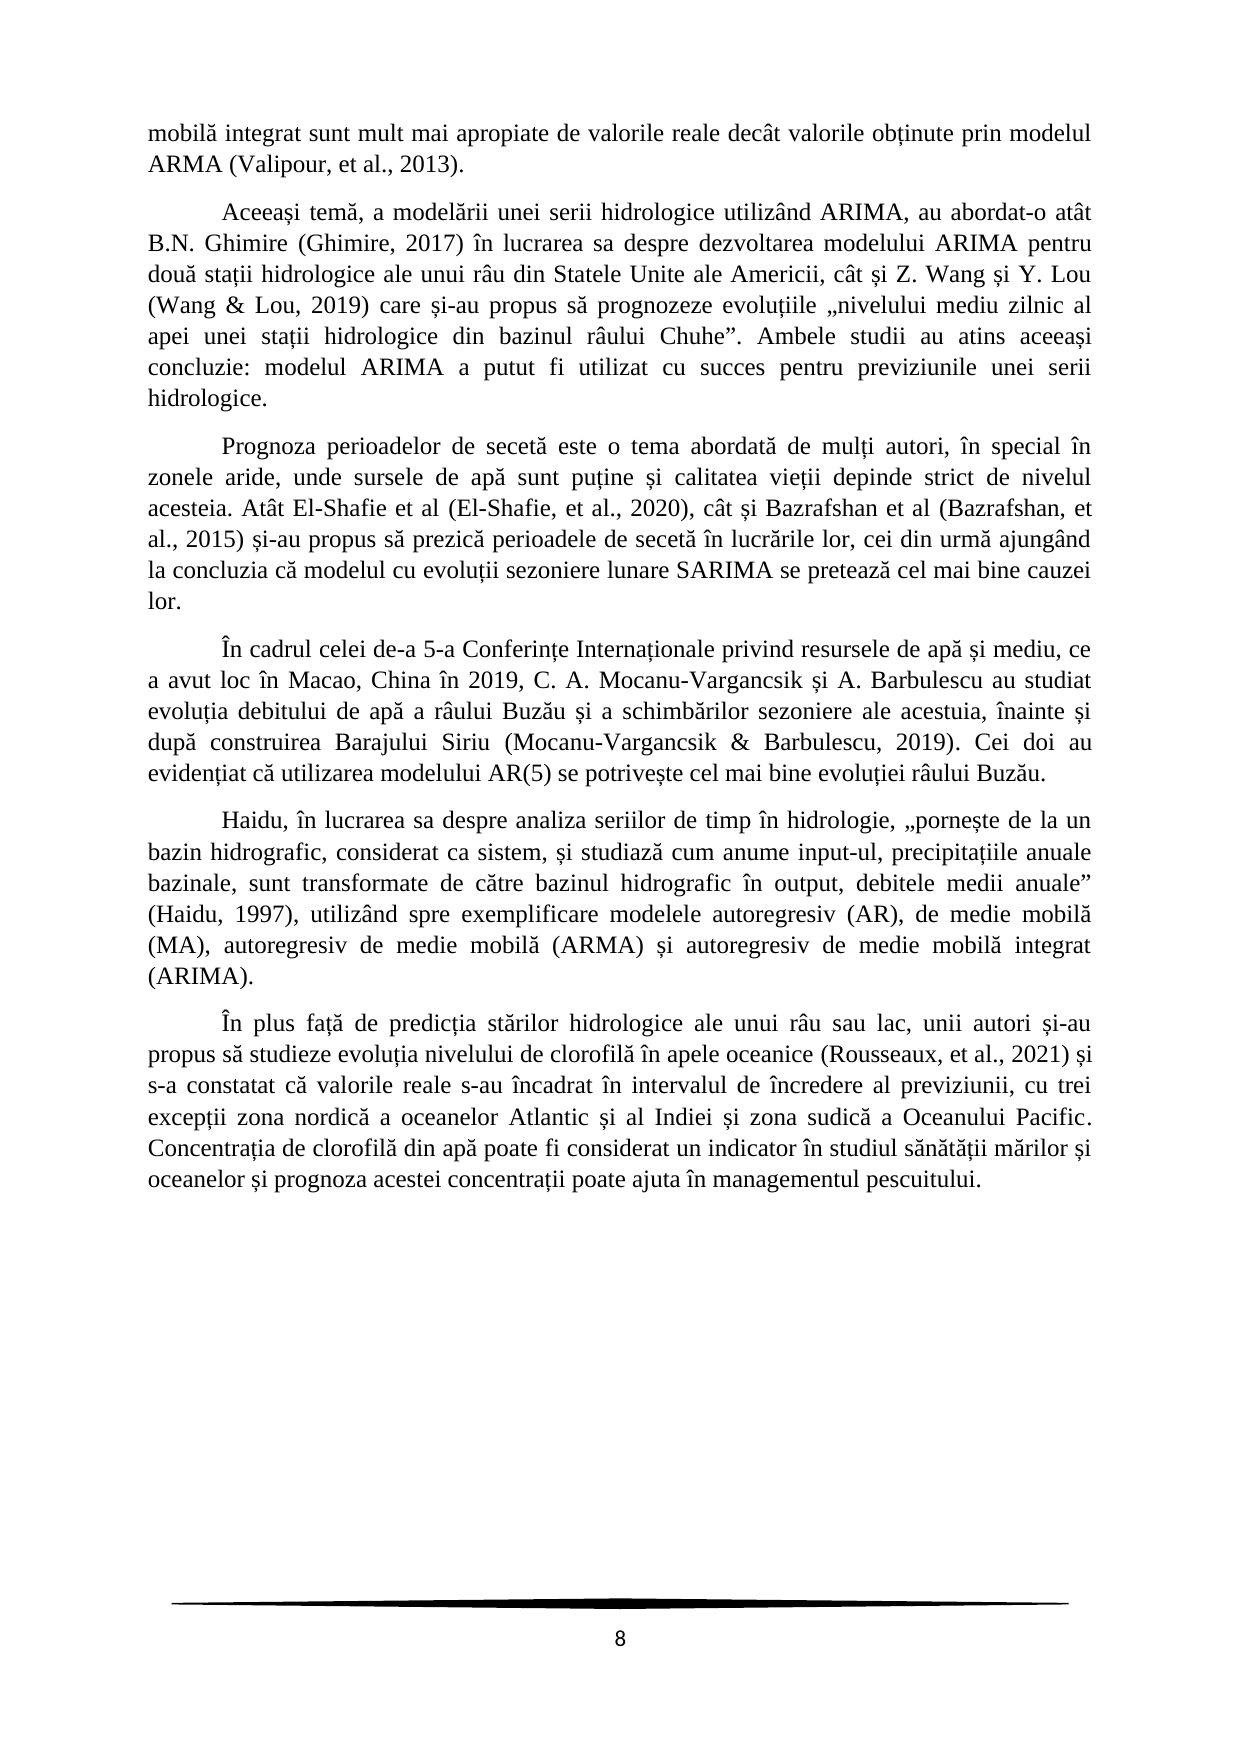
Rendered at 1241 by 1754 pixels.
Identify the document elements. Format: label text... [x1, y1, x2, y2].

text În cadrul celei de-a 5-a Conferințe Internaționale privind resursele de apă și mediu, ce a avut loc în Macao, China în 2019, C. A. Mocanu-Vargancsik și A. Barbulescu au studiat evoluția debitului de apă a râului Buzău și a schimbărilor sezoniere ale acestuia, înainte și după construirea Barajului Siriu . Cei doi au evidențiat că utilizarea modelului AR(5) se potrivește cel mai bine evoluției râului Buzău. [148, 634, 1092, 787]
text Haidu, în lucrarea sa despre analiza seriilor de timp în hidrologie, „pornește de la un bazin hidrografic, considerat ca sistem, și studiază cum anume input-ul, precipitațiile anuale bazinale, sunt transformate de către bazinul hidrografic în output, debitele medii anuale” , utilizând spre exemplificare modelele autoregresiv (AR), de medie mobilă (MA), autoregresiv de medie mobilă (ARMA) și autoregresiv de medie mobilă integrat (ARIMA). [148, 806, 1092, 989]
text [148, 118, 1092, 178]
text Prognoza perioadelor de secetă este o tema abordată de mulți autori, în special în zonele aride, unde sursele de apă sunt puține și calitatea vieții depinde strict de nivelul acesteia. Atât El-Shafie et al , cât și Bazrafshan et al și-au propus să prezică perioadele de secetă în lucrările lor, cei din urmă ajungând la concluzia că modelul cu evoluții sezoniere lunare SARIMA se pretează cel mai bine cauzei lor. [148, 431, 1092, 615]
text Aceeași temă, a modelării unei serii hidrologice utilizând ARIMA, au abordat-o atât B.N. Ghimire în lucrarea sa despre dezvoltarea modelului ARIMA pentru două stații hidrologice ale unui râu din Statele Unite ale Americii, cât și Z. Wang și Y. Lou care și-au propus să prognozeze evoluțiile „nivelului mediu zilnic al apei unei stații hidrologice din bazinul râului Chuhe”. Ambele studii au atins aceeași concluzie: modelul ARIMA a putut fi utilizat cu succes pentru previziunile unei serii hidrologice. [148, 197, 1092, 412]
text În plus față de predicția stărilor hidrologice ale unui râu sau lac, unii autori și-au propus să studieze evoluția nivelului de clorofilă în apele oceanice și s-a constatat că valorile reale s-au încadrat în intervalul de încredere al previziunii, cu trei excepții zona nordică a oceanelor Atlantic și al Indiei și zona sudică a Oceanului Pacific. Concentrația de clorofilă din apă poate fi considerat un indicator în studiul sănătății mărilor și oceanelor și prognoza acestei concentrații poate ajuta în managementul pescuitului. [148, 1008, 1092, 1192]
